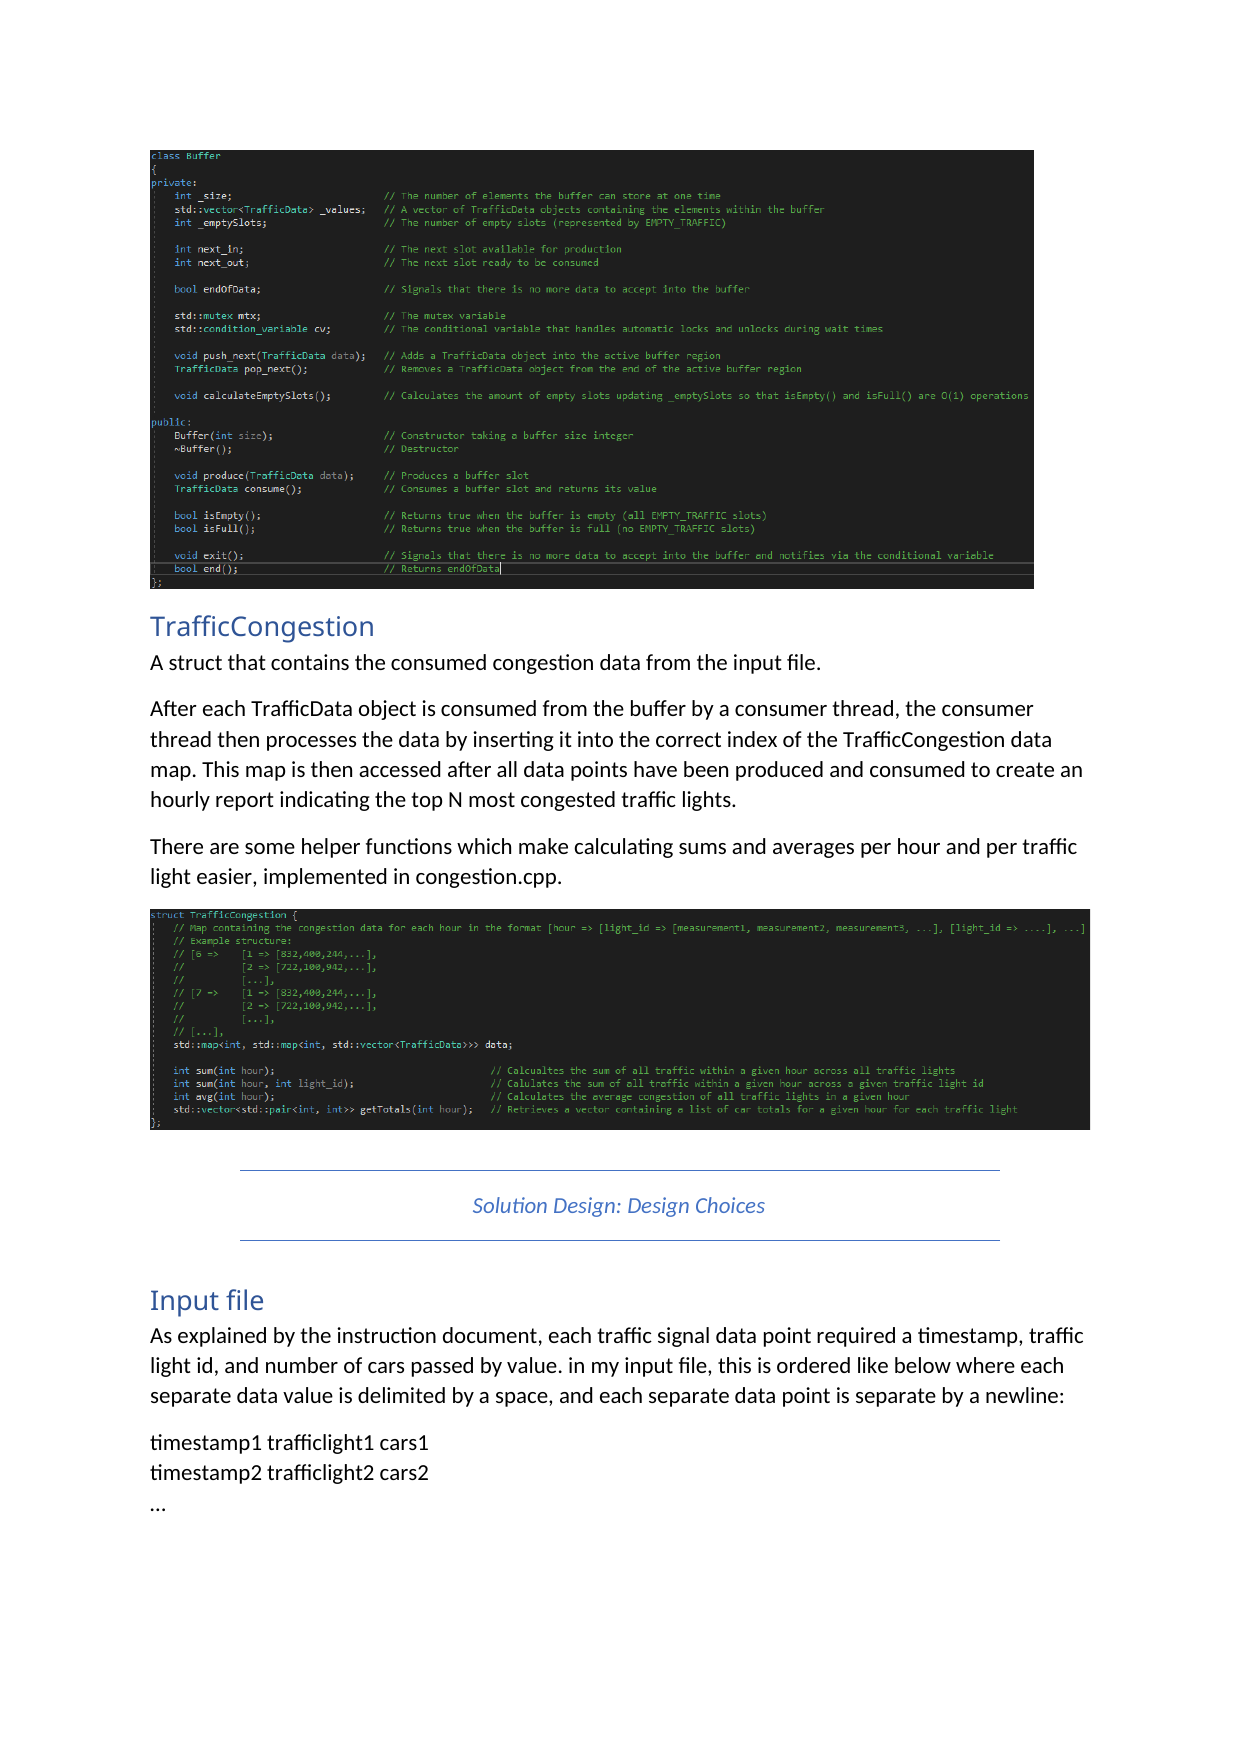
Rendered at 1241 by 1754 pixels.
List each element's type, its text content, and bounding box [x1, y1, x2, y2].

text timestamp1 trafficlight1 cars1 timestamp2 trafficlight2 cars2 … [150, 1428, 1090, 1517]
subtitle TrafficCongestion [150, 608, 1090, 645]
text There are some helper functions which make calculating sums and averages per hour and per traffic light easier, implemented in congestion.cpp. [150, 832, 1090, 890]
subtitle Input file [150, 1281, 1090, 1318]
text After each TrafficData object is consumed from the buffer by a consumer thread, the consumer thread then processes the data by inserting it into the correct index of the TrafficCongestion data map. This map is then accessed after all data points have been produced and consumed to create an hourly report indicating the top N most congested traffic lights. [150, 694, 1090, 813]
picture [150, 909, 1091, 1130]
text A struct that contains the consumed congestion data from the input file. [150, 648, 1090, 676]
text As explained by the instruction document, each traffic signal data point required a timestamp, traffic light id, and number of cars passed by value. in my input file, this is ordered like below where each separate data value is delimited by a space, and each separate data point is separate by a newline: [150, 1321, 1090, 1409]
text Solution Design: Design Choices [240, 1171, 1000, 1240]
picture [150, 150, 1034, 589]
